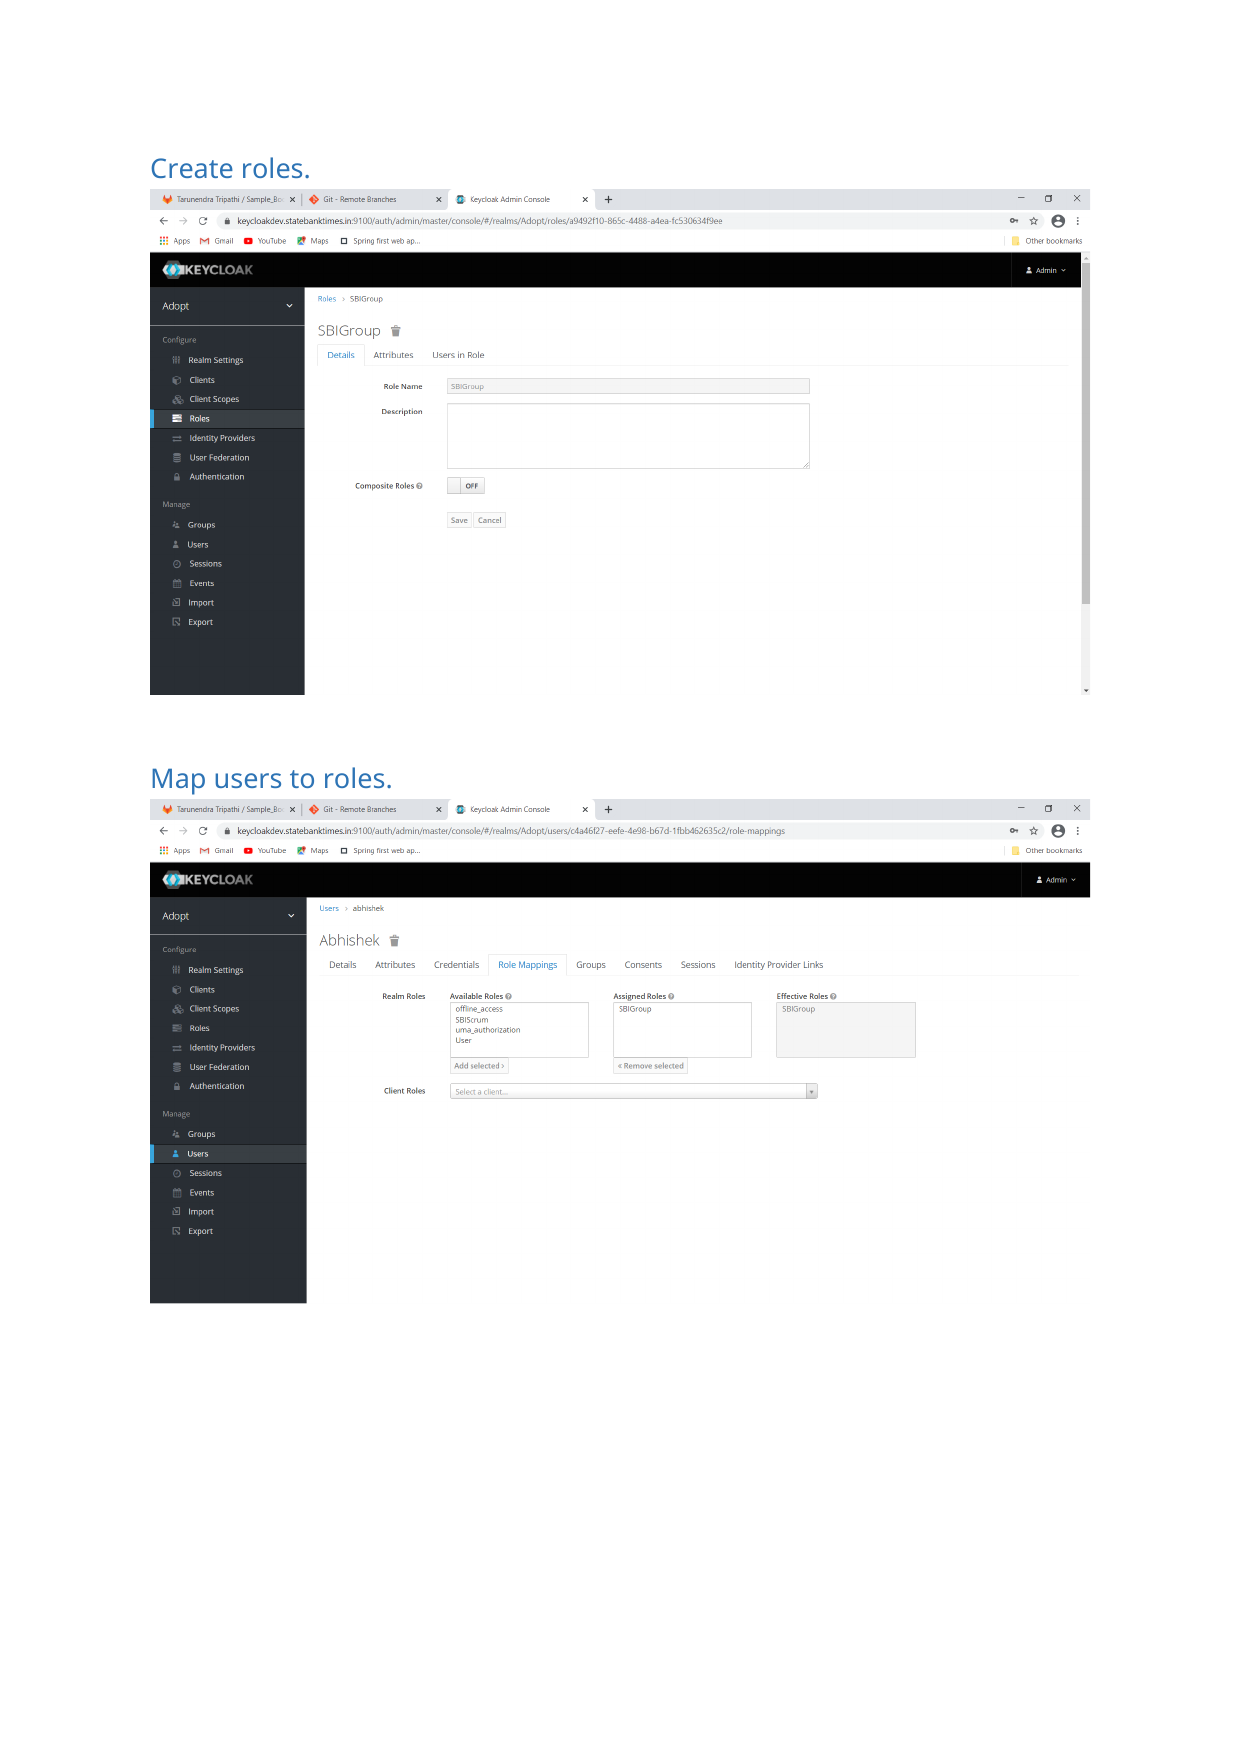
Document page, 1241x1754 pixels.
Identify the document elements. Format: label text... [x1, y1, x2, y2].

subtitle Map users to roles. [150, 760, 1090, 797]
picture [150, 189, 1091, 695]
subtitle Create roles. [150, 150, 1090, 187]
picture [150, 799, 1091, 1304]
